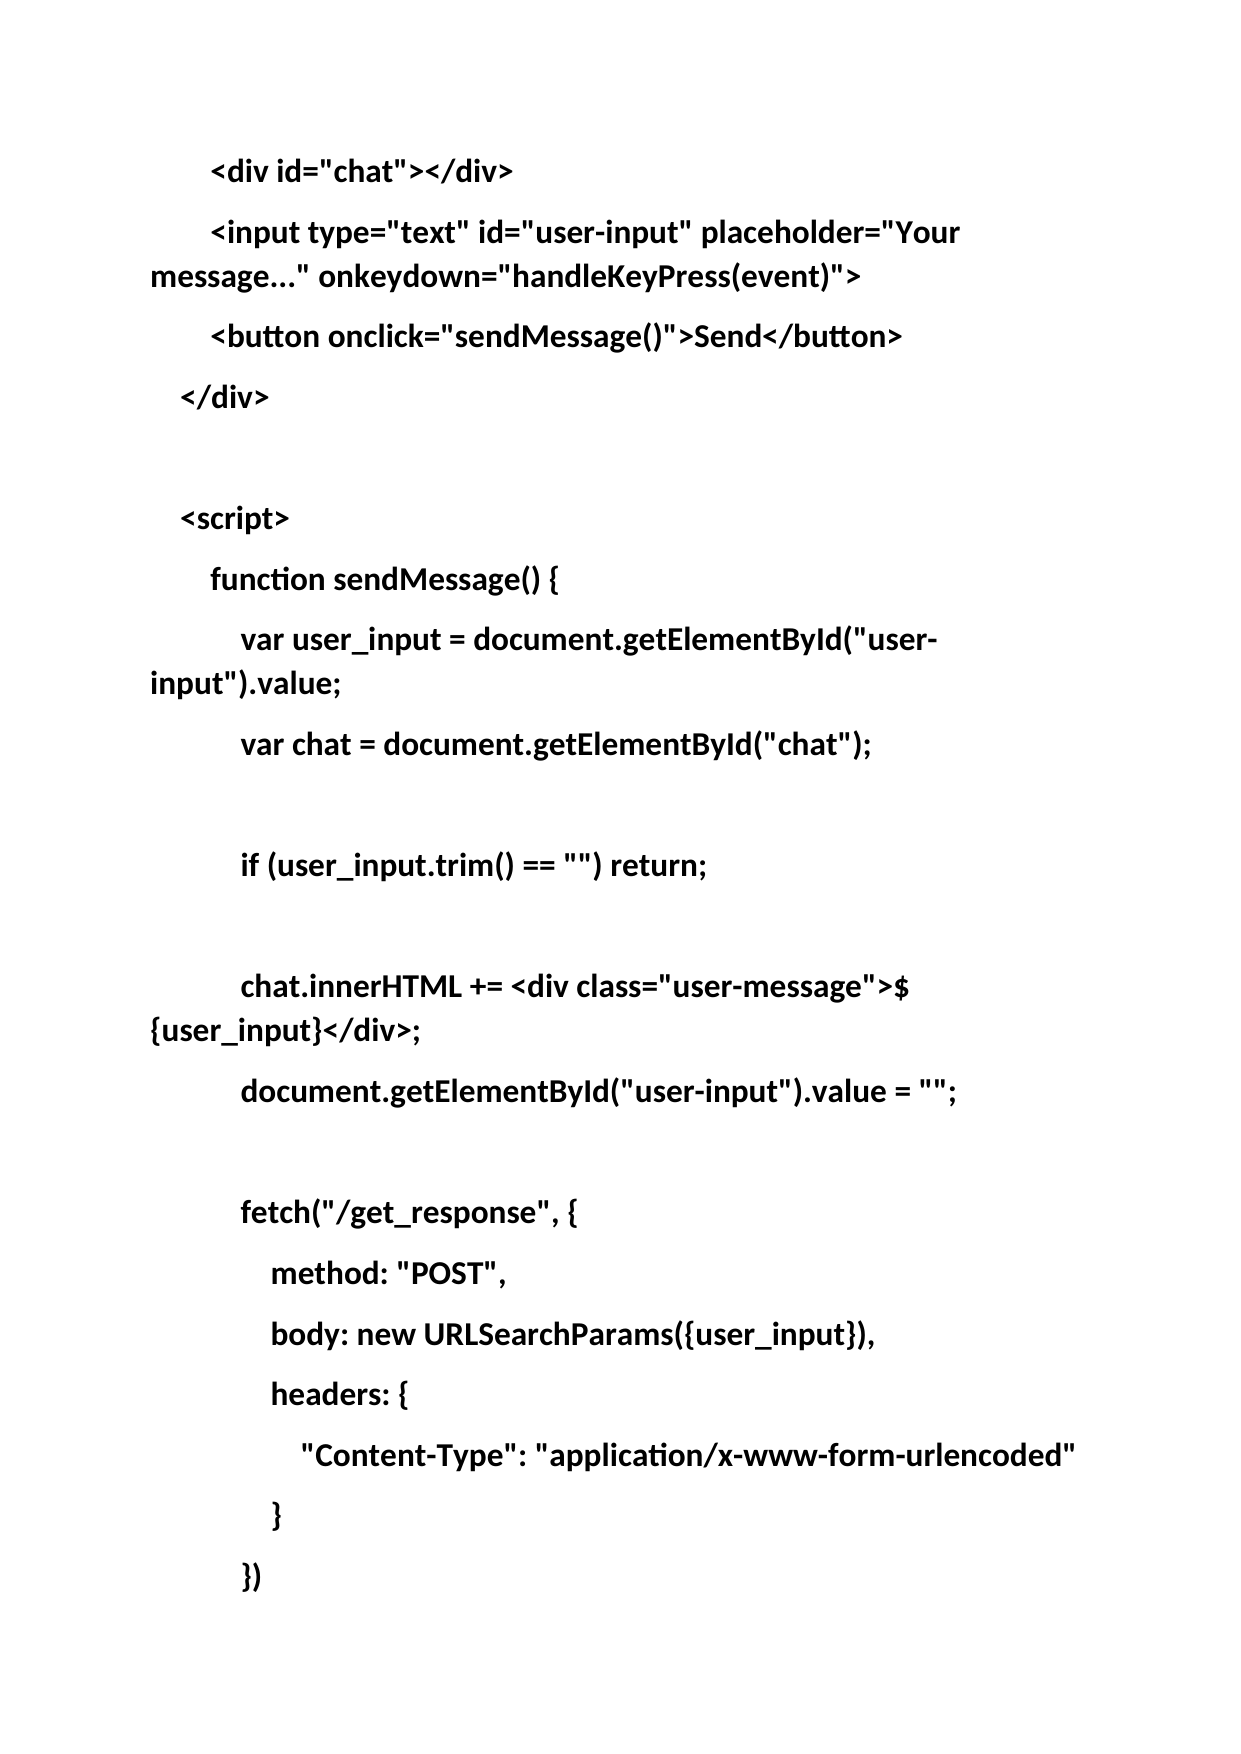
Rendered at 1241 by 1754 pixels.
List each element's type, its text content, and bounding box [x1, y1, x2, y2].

text body: new URLSearchParams({user_input}), [150, 1312, 1090, 1353]
text var user_input = document.getElementById("user-input").value; [150, 618, 1090, 703]
text if (user_input.trim() == "") return; [150, 844, 1090, 885]
text function sendMessage() { [150, 558, 1090, 598]
text chat.innerHTML += <div class="user-message">${user_input}</div>; [150, 965, 1090, 1050]
text <div id="chat"></div> [150, 150, 1090, 191]
text document.getElementById("user-input").value = ""; [150, 1070, 1090, 1111]
text fetch("/get_response", { [150, 1191, 1090, 1232]
text }) [150, 1555, 1090, 1596]
text headers: { [150, 1373, 1090, 1414]
text <button onclick="sendMessage()">Send</button> [150, 315, 1090, 356]
text var chat = document.getElementById("chat"); [150, 723, 1090, 764]
text <script> [150, 497, 1090, 538]
text method: "POST", [150, 1252, 1090, 1293]
text <input type="text" id="user-input" placeholder="Your message..." onkeydown="handleKeyPress(event)"> [150, 211, 1090, 295]
text } [150, 1494, 1090, 1535]
text "Content-Type": "application/x-www-form-urlencoded" [150, 1434, 1090, 1474]
text </div> [150, 376, 1090, 417]
